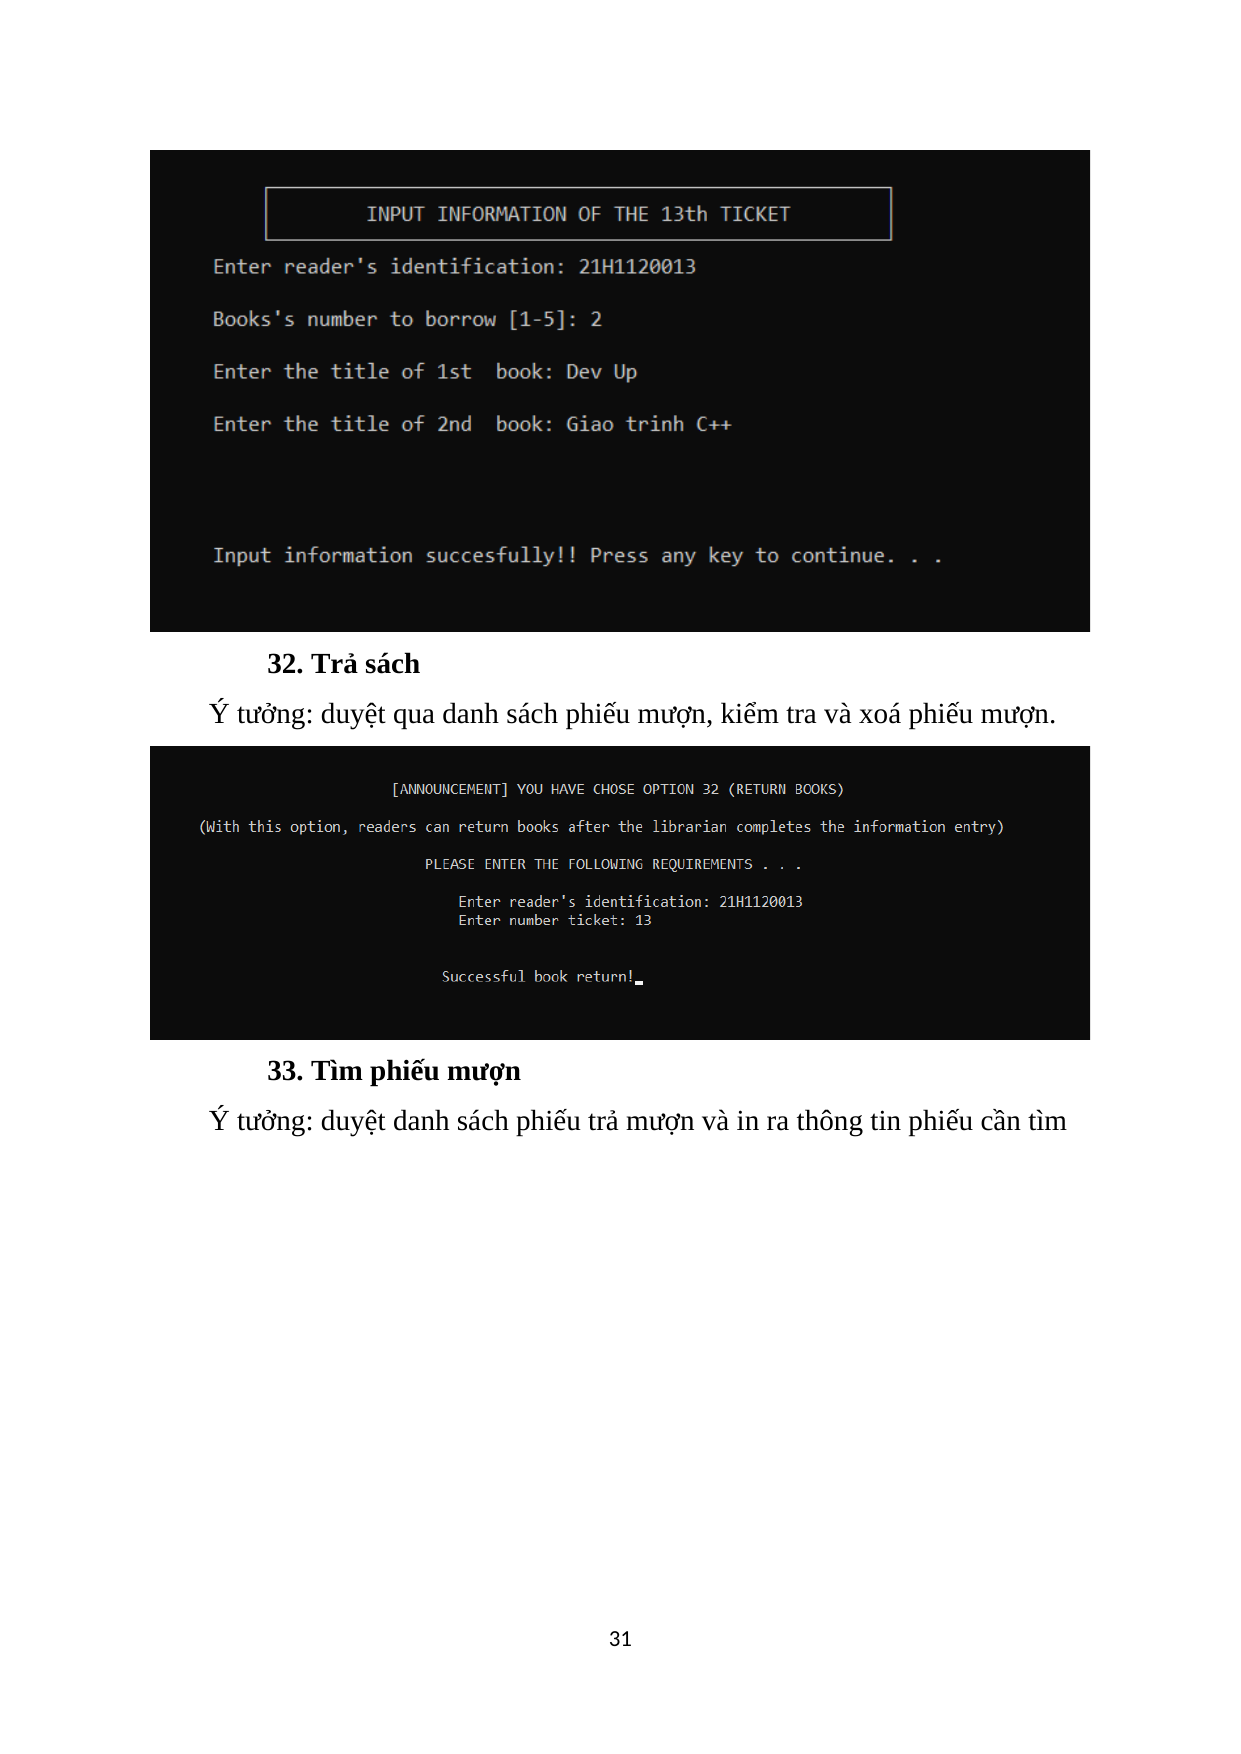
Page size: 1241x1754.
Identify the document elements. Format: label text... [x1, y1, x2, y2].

text 32. Trả sách [150, 646, 1090, 679]
picture [150, 150, 1091, 632]
picture [150, 746, 1091, 1040]
text 33. Tìm phiếu mượn [150, 1053, 1090, 1087]
text Ý tưởng: duyệt qua danh sách phiếu mượn, kiểm tra và xoá phiếu mượn. [150, 696, 1090, 730]
text Ý tưởng: duyệt danh sách phiếu trả mượn và in ra thông tin phiếu cần tìm [150, 1103, 1090, 1137]
